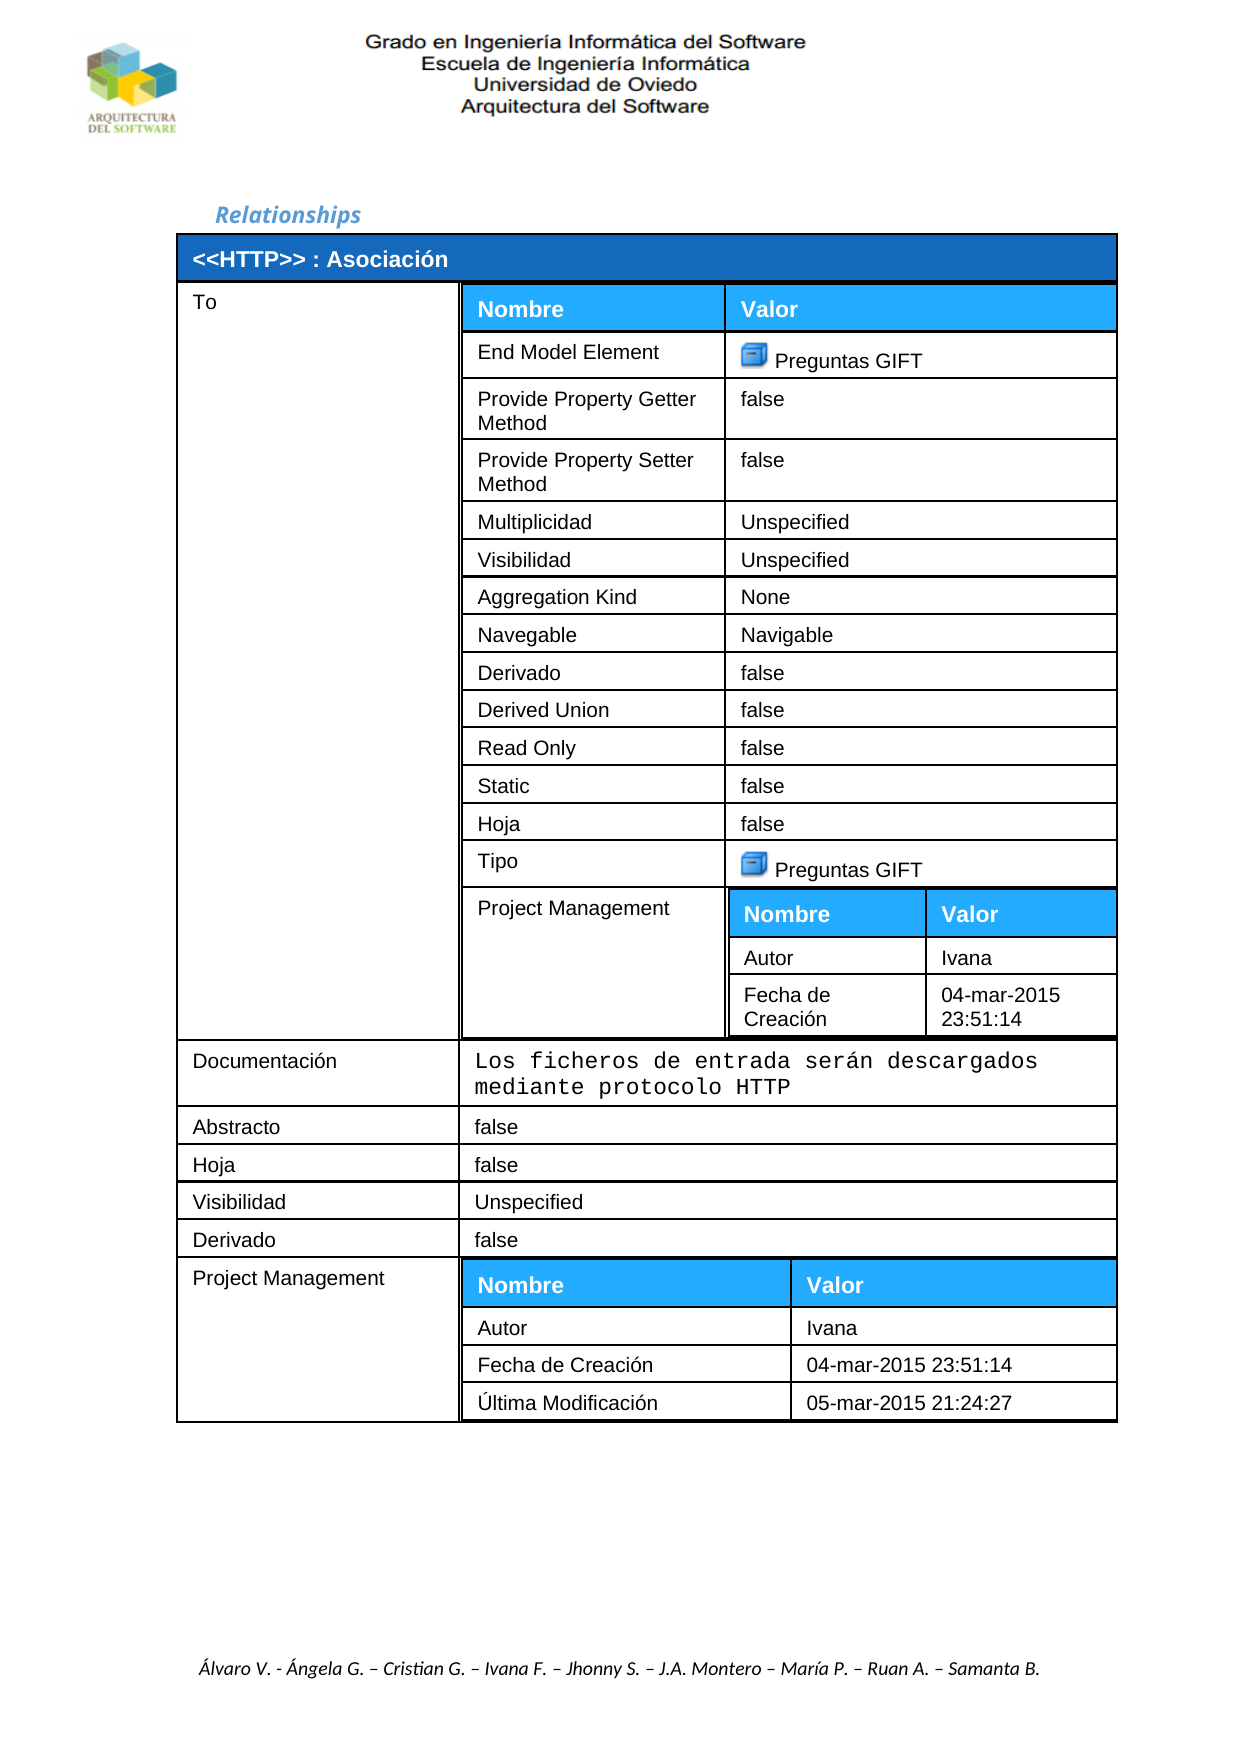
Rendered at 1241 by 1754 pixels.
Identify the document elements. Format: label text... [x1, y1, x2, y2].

table_cell [463, 841, 724, 886]
table_cell Hoja [178, 1145, 458, 1180]
table_cell [726, 540, 1116, 575]
table_cell [726, 841, 1116, 886]
table_cell [463, 440, 724, 500]
table_cell false [460, 1220, 1116, 1256]
table_cell [726, 691, 1116, 726]
table_cell Unspecified [460, 1183, 1116, 1218]
table_cell [726, 766, 1116, 802]
table_cell [792, 1383, 1116, 1419]
table_cell [792, 1346, 1116, 1381]
table_cell [463, 615, 724, 651]
table_cell false [460, 1145, 1116, 1180]
picture [42, 15, 825, 147]
table_header <<HTTP>> : Asociación [178, 235, 1116, 280]
table_cell [726, 804, 1116, 839]
table_cell [463, 888, 724, 1037]
table_cell [463, 804, 724, 839]
table_cell [463, 766, 724, 802]
table_cell [726, 502, 1116, 538]
table_cell [463, 333, 724, 377]
table_cell [463, 379, 724, 438]
table_cell [726, 440, 1116, 500]
table_cell [726, 653, 1116, 689]
table_cell Project Management [178, 1258, 458, 1421]
table_cell Abstracto [178, 1107, 458, 1143]
table_cell Visibilidad [178, 1183, 458, 1218]
subtitle Relationships [215, 199, 1063, 230]
table_cell [463, 578, 724, 613]
table_cell To [178, 283, 458, 1039]
table_cell [463, 502, 724, 538]
picture [740, 340, 769, 369]
table_cell [463, 691, 724, 726]
table_cell [792, 1308, 1116, 1344]
table_cell false [460, 1107, 1116, 1143]
table_cell [463, 540, 724, 575]
table_cell [726, 615, 1116, 651]
table_cell Derivado [178, 1220, 458, 1256]
table_cell [726, 379, 1116, 438]
table_cell [726, 578, 1116, 613]
table_cell [463, 728, 724, 764]
table_cell [463, 1346, 790, 1381]
table_cell [927, 975, 1116, 1035]
table_cell [730, 938, 925, 973]
table_cell Documentación [178, 1041, 458, 1105]
table_cell [730, 975, 925, 1035]
picture [740, 849, 769, 878]
table_cell [463, 1383, 790, 1419]
table_cell Los ficheros de entrada serán descargados mediante protocolo HTTP [460, 1041, 1116, 1105]
table_cell [726, 728, 1116, 764]
table_cell [463, 653, 724, 689]
table_cell [726, 333, 1116, 377]
table_cell [463, 1308, 790, 1344]
table_cell [927, 938, 1116, 973]
